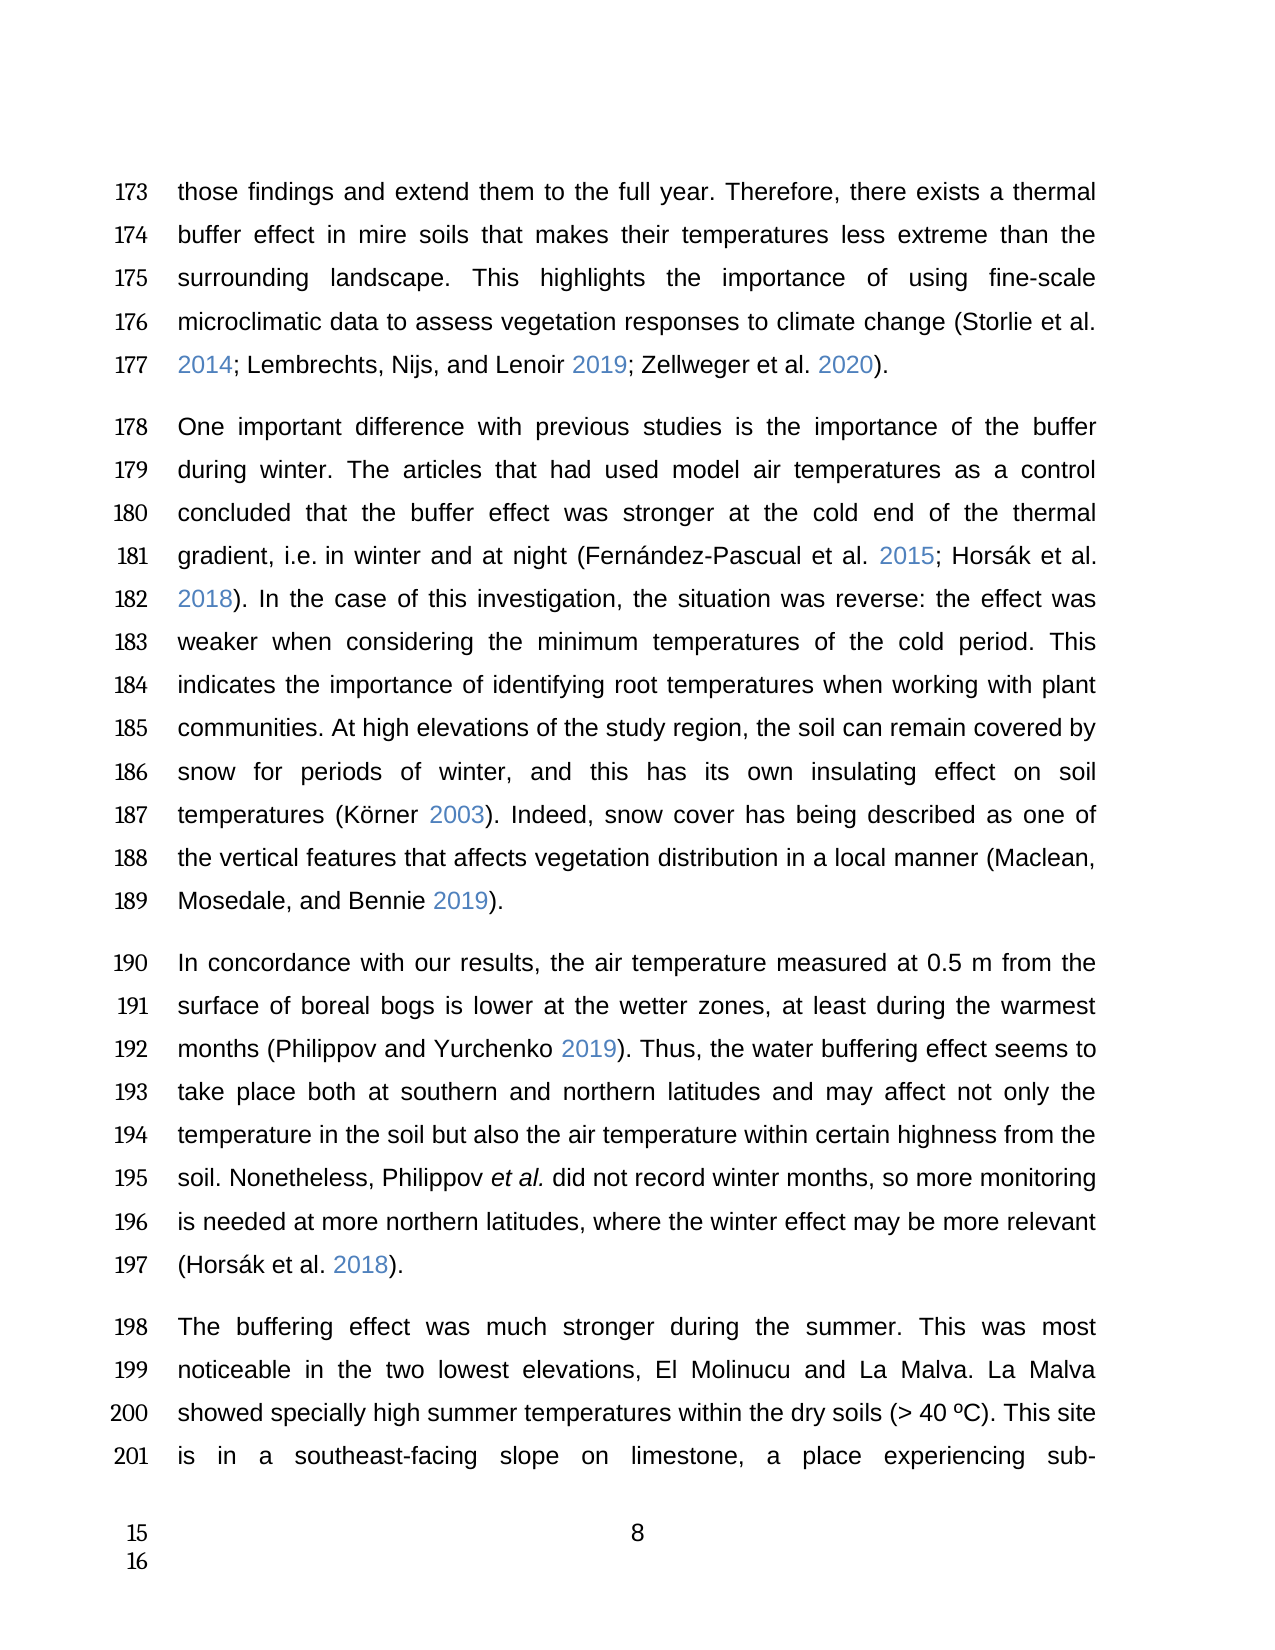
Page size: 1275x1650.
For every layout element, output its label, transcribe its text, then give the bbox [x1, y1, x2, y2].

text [177, 1312, 1098, 1470]
text One important difference with previous studies is the importance of the buffer during winter. The articles that had used model air temperatures as a control concluded that the buffer effect was stronger at the cold end of the thermal gradient, i.e. in winter and at night (Fernández-Pascual et al. 2015; Horsák et al. 2018). In the case of this investigation, the situation was reverse: the effect was weaker when considering the minimum temperatures of the cold period. This indicates the importance of identifying root temperatures when working with plant communities. At high elevations of the study region, the soil can remain covered by snow for periods of winter, and this has its own insulating effect on soil temperatures (Körner 2003). Indeed, snow cover has being described as one of the vertical features that affects vegetation distribution in a local manner (Maclean, Mosedale, and Bennie 2019). [177, 412, 1098, 915]
text In concordance with our results, the air temperature measured at 0.5 m from the surface of boreal bogs is lower at the wetter zones, at least during the warmest months (Philippov and Yurchenko 2019). Thus, the water buffering effect seems to take place both at southern and northern latitudes and may affect not only the temperature in the soil but also the air temperature within certain highness from the soil. Nonetheless, Philippov et al. did not record winter months, so more monitoring is needed at more northern latitudes, where the winter effect may be more relevant (Horsák et al. 2018). [177, 948, 1098, 1278]
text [177, 177, 1098, 378]
